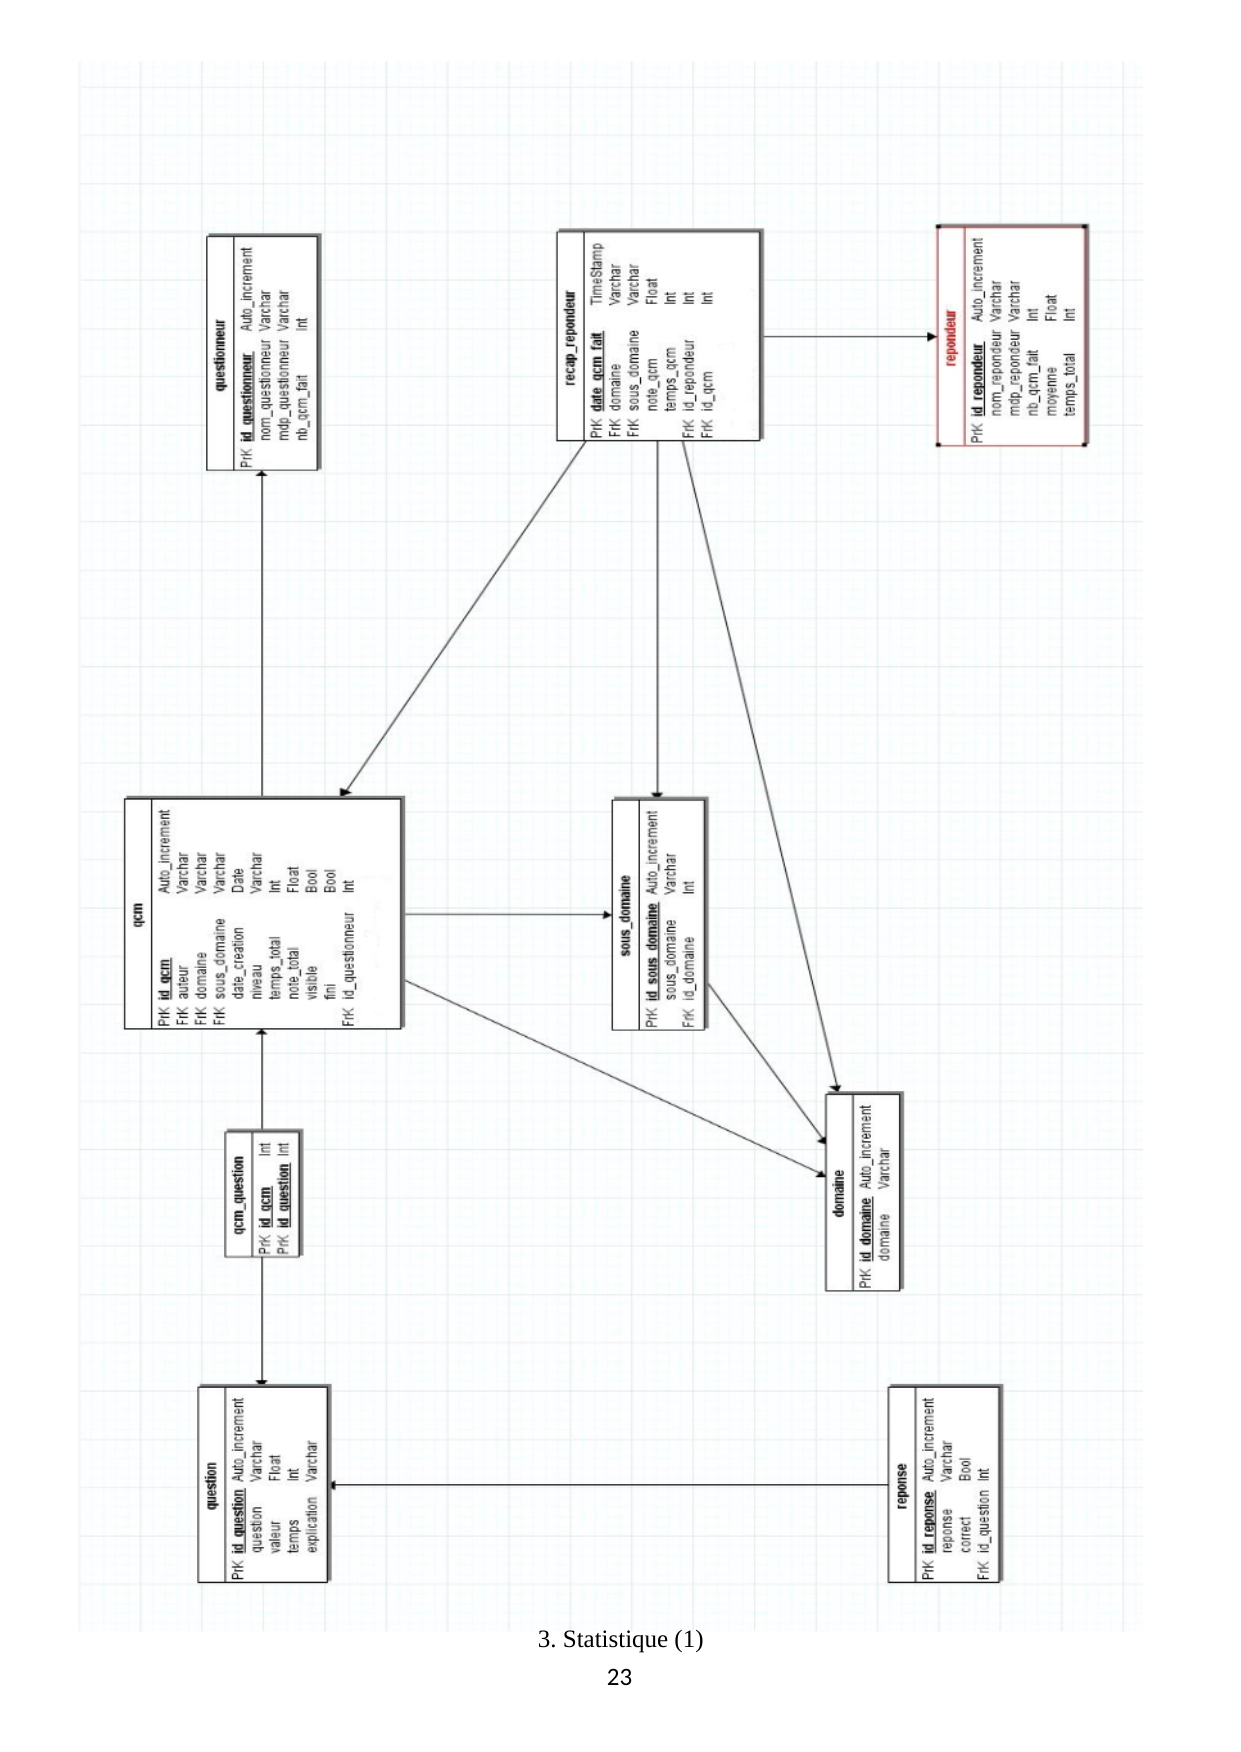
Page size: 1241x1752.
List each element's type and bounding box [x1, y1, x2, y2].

picture [80, 62, 1143, 1630]
